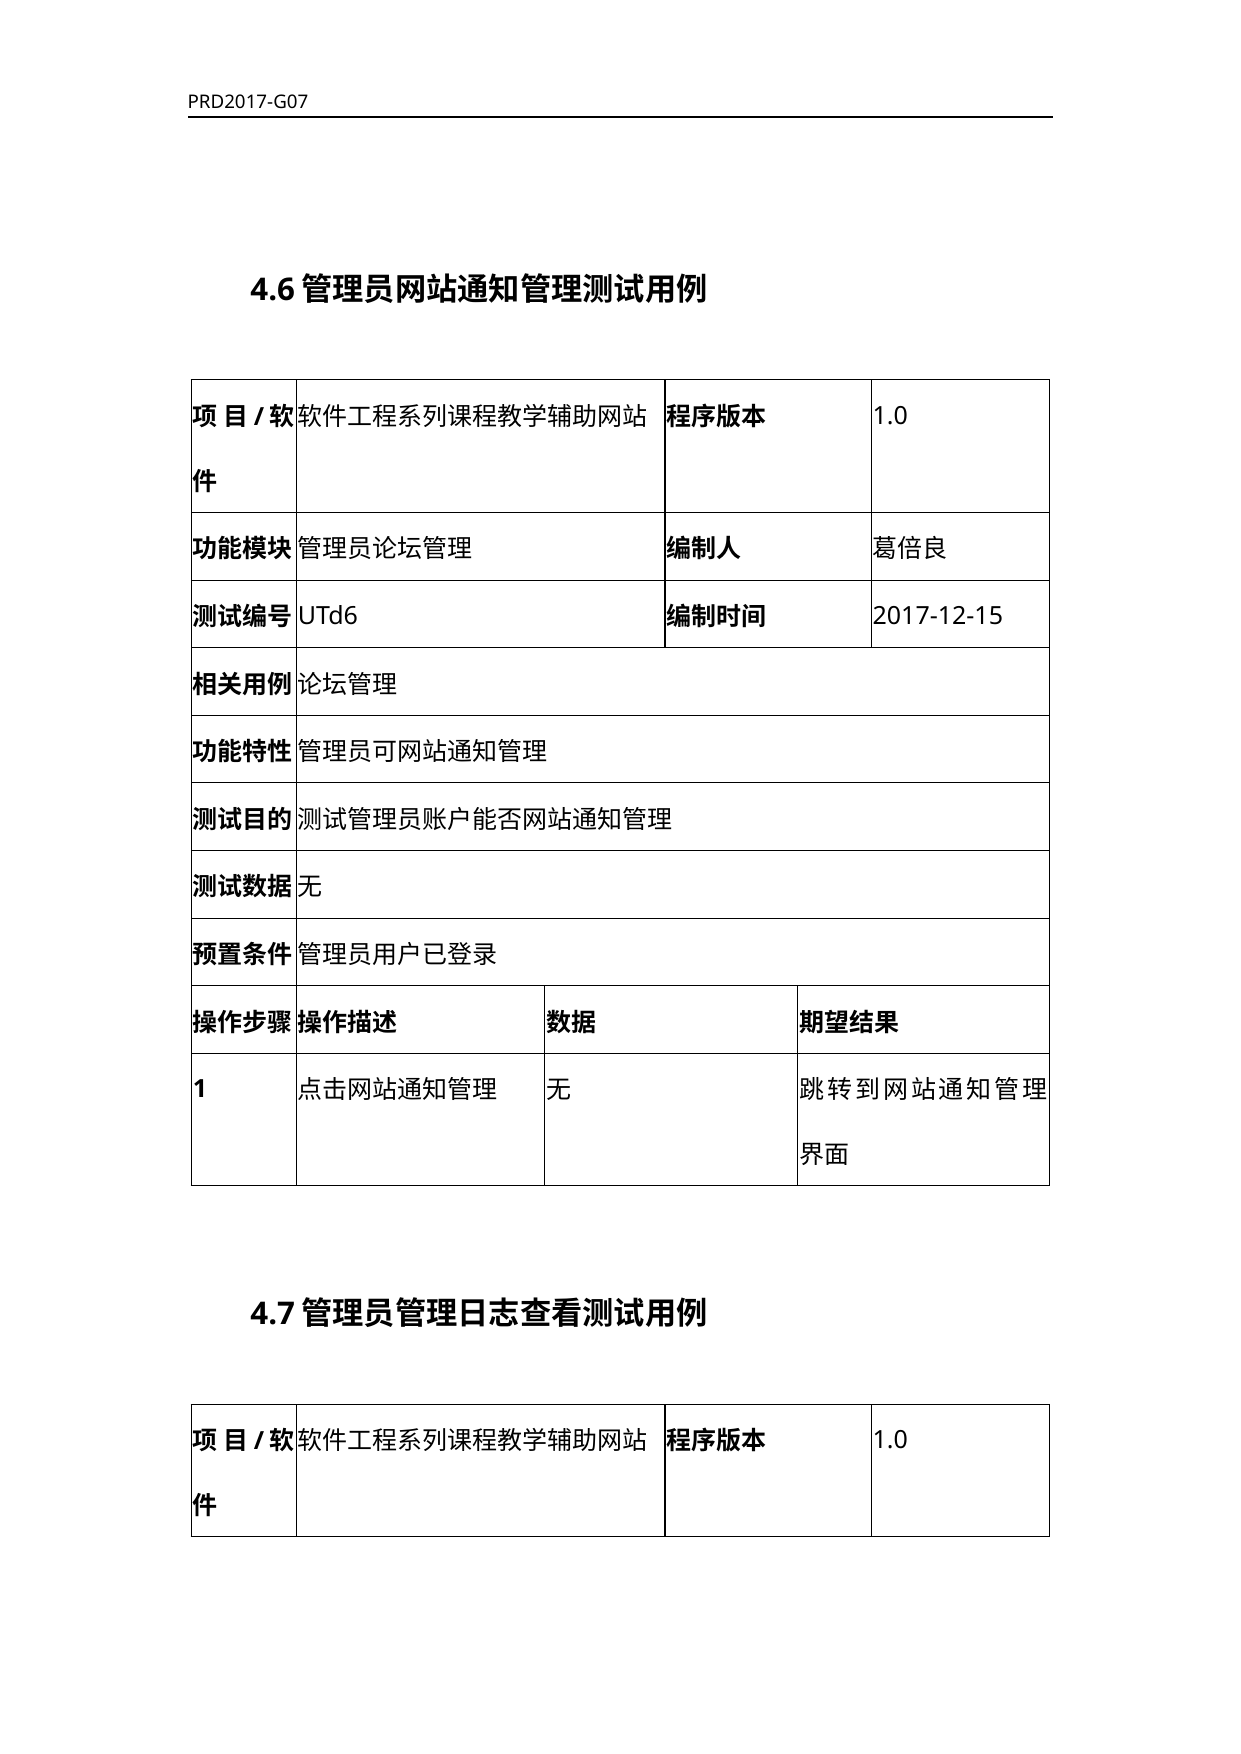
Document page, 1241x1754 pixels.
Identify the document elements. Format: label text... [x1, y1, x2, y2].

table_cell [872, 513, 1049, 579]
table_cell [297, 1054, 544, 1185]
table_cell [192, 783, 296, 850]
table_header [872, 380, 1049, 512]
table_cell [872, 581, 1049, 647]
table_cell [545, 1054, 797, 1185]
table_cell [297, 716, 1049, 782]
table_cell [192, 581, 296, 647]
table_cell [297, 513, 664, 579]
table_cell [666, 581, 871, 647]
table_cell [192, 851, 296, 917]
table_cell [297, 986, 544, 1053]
subtitle 4.6管理员网站通知管理测试用例 [187, 254, 1053, 319]
subtitle 4.7管理员管理日志查看测试用例 [187, 1278, 1053, 1343]
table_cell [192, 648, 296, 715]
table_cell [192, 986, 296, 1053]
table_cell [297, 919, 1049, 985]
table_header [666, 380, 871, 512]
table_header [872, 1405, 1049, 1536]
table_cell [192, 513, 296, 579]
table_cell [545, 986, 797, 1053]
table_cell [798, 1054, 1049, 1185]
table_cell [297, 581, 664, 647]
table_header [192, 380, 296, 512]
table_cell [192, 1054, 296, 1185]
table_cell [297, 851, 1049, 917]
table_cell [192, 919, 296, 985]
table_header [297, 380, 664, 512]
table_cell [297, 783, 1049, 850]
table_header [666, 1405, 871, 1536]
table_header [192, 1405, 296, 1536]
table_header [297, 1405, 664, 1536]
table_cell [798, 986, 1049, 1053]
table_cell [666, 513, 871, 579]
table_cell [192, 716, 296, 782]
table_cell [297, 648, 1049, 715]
